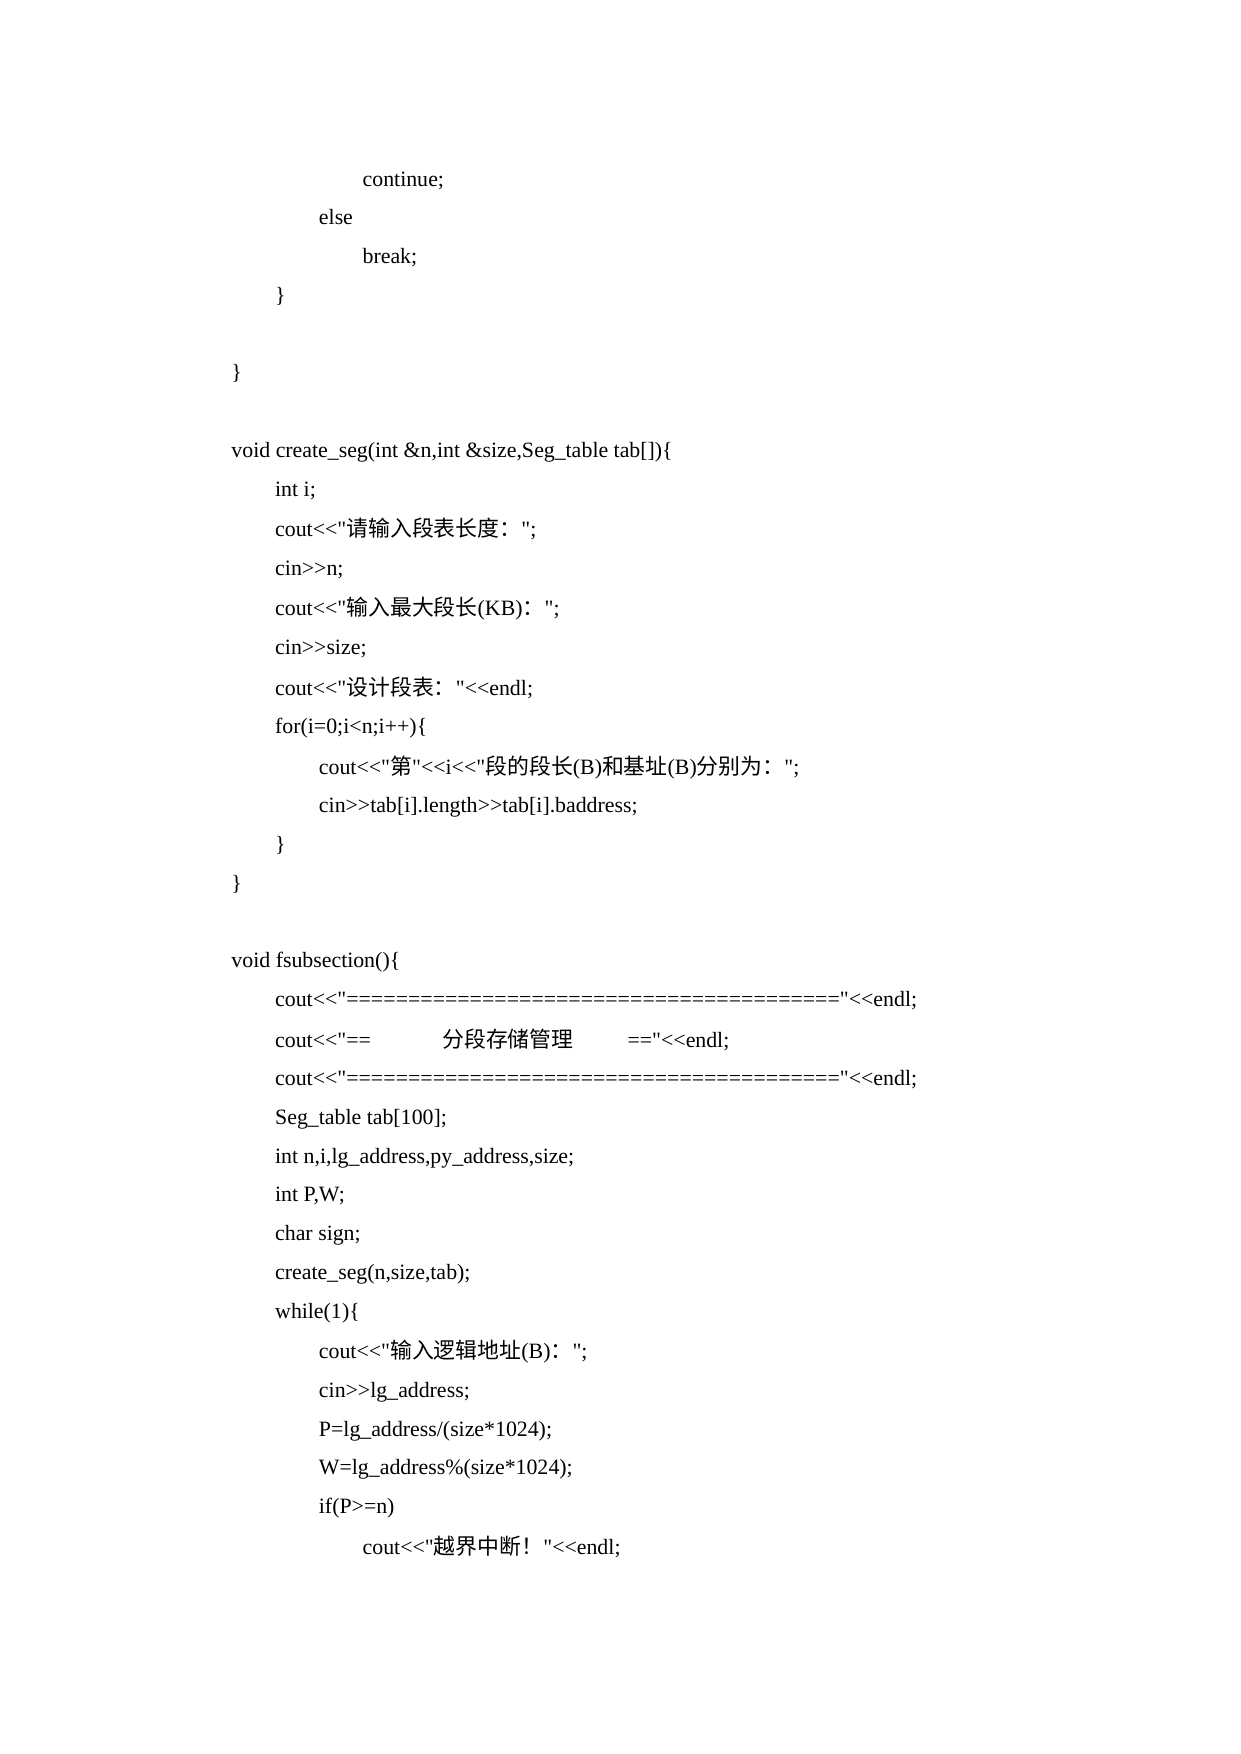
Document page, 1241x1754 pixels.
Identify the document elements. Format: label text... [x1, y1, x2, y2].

text int n,i,lg_address,py_address,size; [187, 1139, 1053, 1172]
text cout<<"越界中断！"<<endl; [187, 1528, 1053, 1561]
text create_seg(n,size,tab); [187, 1255, 1053, 1288]
text cin>>n; [187, 551, 1053, 584]
text } [187, 827, 1053, 860]
text } [187, 866, 1053, 899]
text cout<<"请输入段表长度："; [187, 511, 1053, 543]
text cout<<"输入逻辑地址(B)："; [187, 1333, 1053, 1365]
text for(i=0;i<n;i++){ [187, 709, 1053, 742]
text if(P>=n) [187, 1489, 1053, 1522]
text while(1){ [187, 1294, 1053, 1327]
text char sign; [187, 1217, 1053, 1249]
text } [187, 356, 1053, 388]
text P=lg_address/(size*1024); [187, 1412, 1053, 1444]
text else [187, 201, 1053, 233]
text cout<<"第"<<i<<"段的段长(B)和基址(B)分别为："; [187, 748, 1053, 781]
text int i; [187, 472, 1053, 504]
text cin>>lg_address; [187, 1373, 1053, 1406]
text W=lg_address%(size*1024); [187, 1451, 1053, 1483]
text cout<<"========================================"<<endl; [187, 1062, 1053, 1094]
text void fsubsection(){ [187, 944, 1053, 976]
text cout<<"========================================"<<endl; [187, 982, 1053, 1015]
text cin>>tab[i].length>>tab[i].baddress; [187, 789, 1053, 821]
text cout<<"设计段表："<<endl; [187, 669, 1053, 702]
text Seg_table tab[100]; [187, 1100, 1053, 1133]
text break; [187, 239, 1053, 272]
text cout<<"输入最大段长(KB)："; [187, 590, 1053, 622]
text continue; [187, 162, 1053, 194]
text void create_seg(int &n,int &size,Seg_table tab[]){ [187, 433, 1053, 466]
text } [187, 278, 1053, 311]
text cin>>size; [187, 630, 1053, 663]
text cout<<"== 分段存储管理 =="<<endl; [187, 1021, 1053, 1054]
text int P,W; [187, 1178, 1053, 1210]
